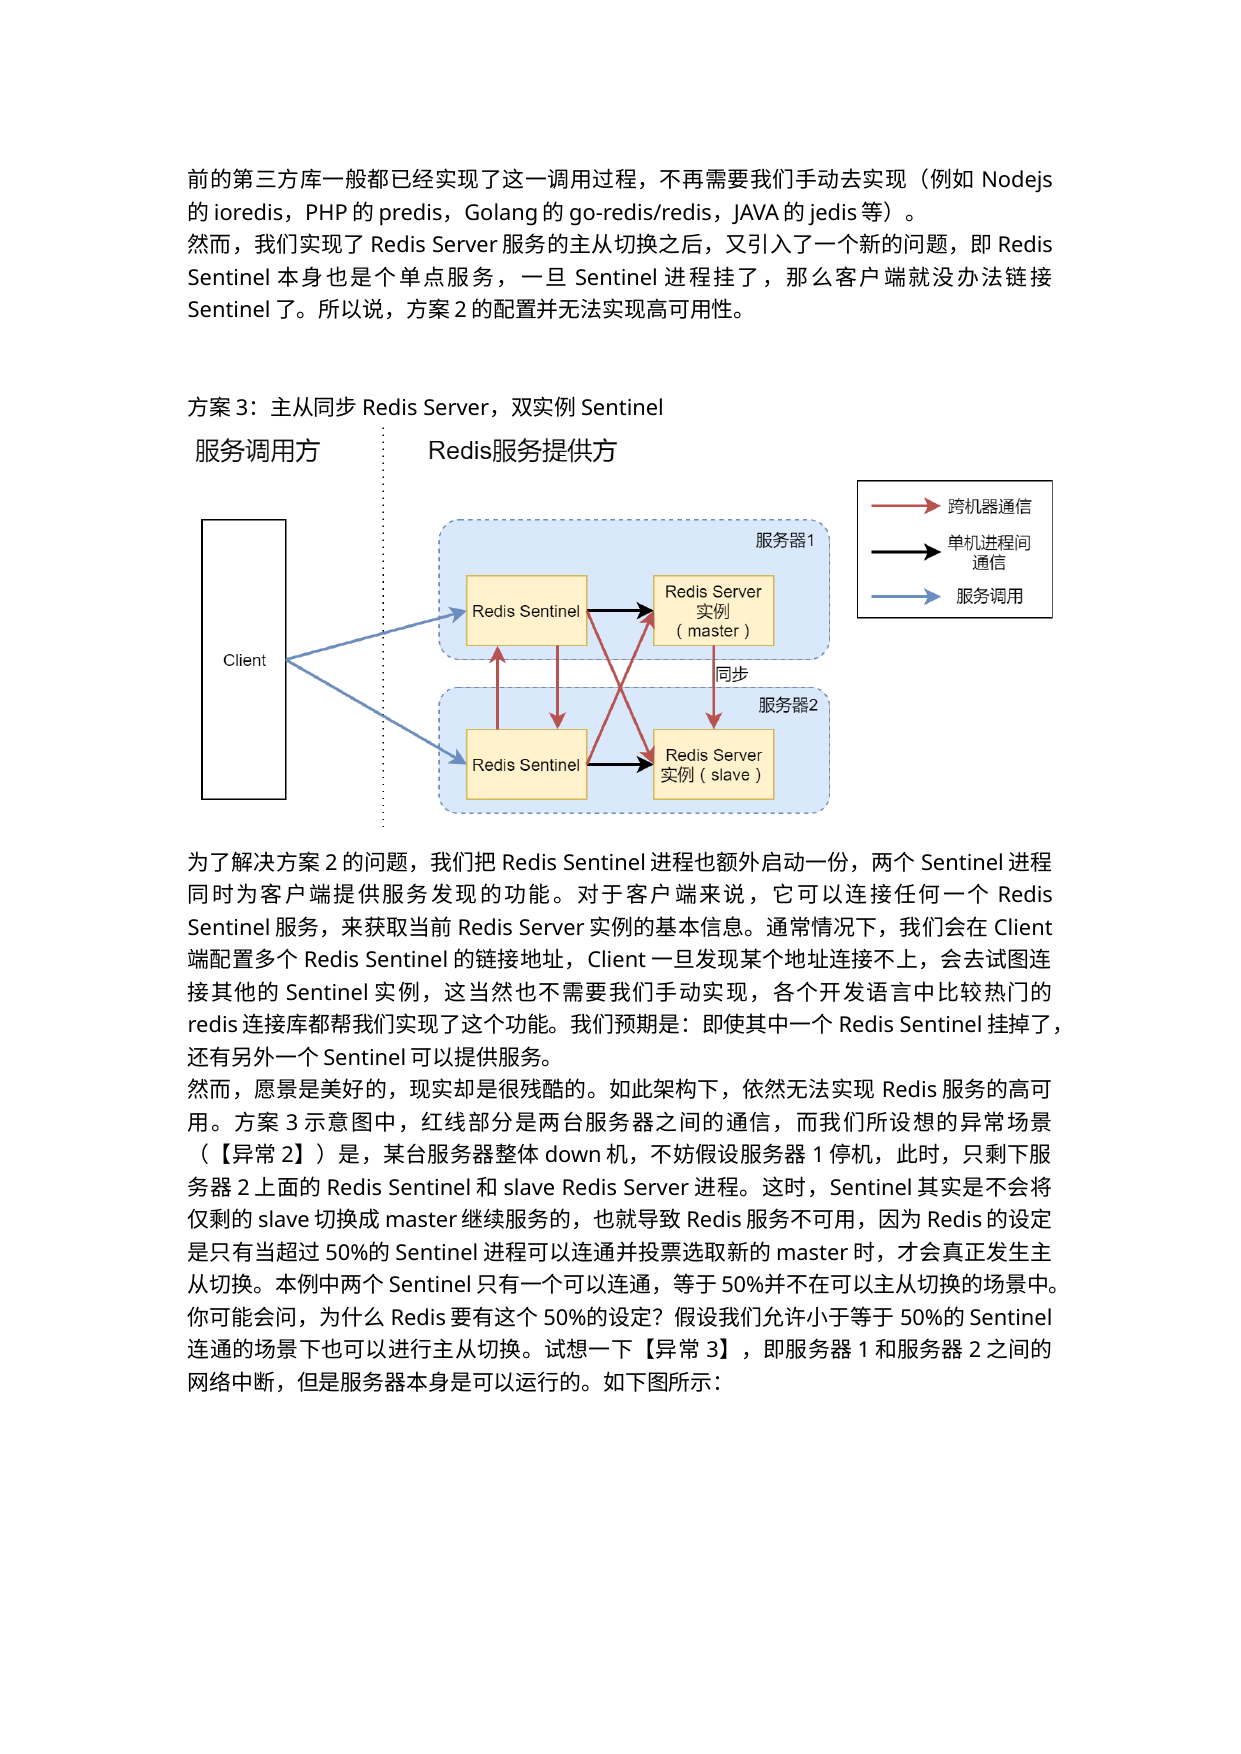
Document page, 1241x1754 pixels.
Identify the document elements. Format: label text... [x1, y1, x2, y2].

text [187, 162, 1053, 227]
text 然而，愿景是美好的，现实却是很残酷的。如此架构下，依然无法实现Redis服务的高可用。方案3示意图中，红线部分是两台服务器之间的通信，而我们所设想的异常场景（【异常2】）是，某台服务器整体down机，不妨假设服务器1停机，此时，只剩下服务器2上面的Redis Sentinel和slave Redis Server进程。这时，Sentinel其实是不会将仅剩的slave切换成master继续服务的，也就导致Redis服务不可用，因为Redis的设定是只有当超过50%的Sentinel进程可以连通并投票选取新的master时，才会真正发生主从切换。本例中两个Sentinel只有一个可以连通，等于50%并不在可以主从切换的场景中。 [187, 1072, 1053, 1299]
text 你可能会问，为什么Redis要有这个50%的设定？假设我们允许小于等于50%的Sentinel连通的场景下也可以进行主从切换。试想一下【异常3】，即服务器1和服务器2之间的网络中断，但是服务器本身是可以运行的。如下图所示： [187, 1299, 1053, 1397]
picture [187, 422, 1053, 829]
text 方案3：主从同步Redis Server，双实例Sentinel [187, 389, 1053, 422]
text 为了解决方案2的问题，我们把Redis Sentinel进程也额外启动一份，两个Sentinel进程同时为客户端提供服务发现的功能。对于客户端来说，它可以连接任何一个Redis Sentinel服务，来获取当前Redis Server实例的基本信息。通常情况下，我们会在Client端配置多个Redis Sentinel的链接地址，Client一旦发现某个地址连接不上，会去试图连接其他的Sentinel实例，这当然也不需要我们手动实现，各个开发语言中比较热门的redis连接库都帮我们实现了这个功能。我们预期是：即使其中一个Redis Sentinel挂掉了，还有另外一个Sentinel可以提供服务。 [187, 844, 1053, 1072]
text 然而，我们实现了Redis Server服务的主从切换之后，又引入了一个新的问题，即Redis Sentinel本身也是个单点服务，一旦Sentinel进程挂了，那么客户端就没办法链接Sentinel了。所以说，方案2的配置并无法实现高可用性。 [187, 227, 1053, 324]
